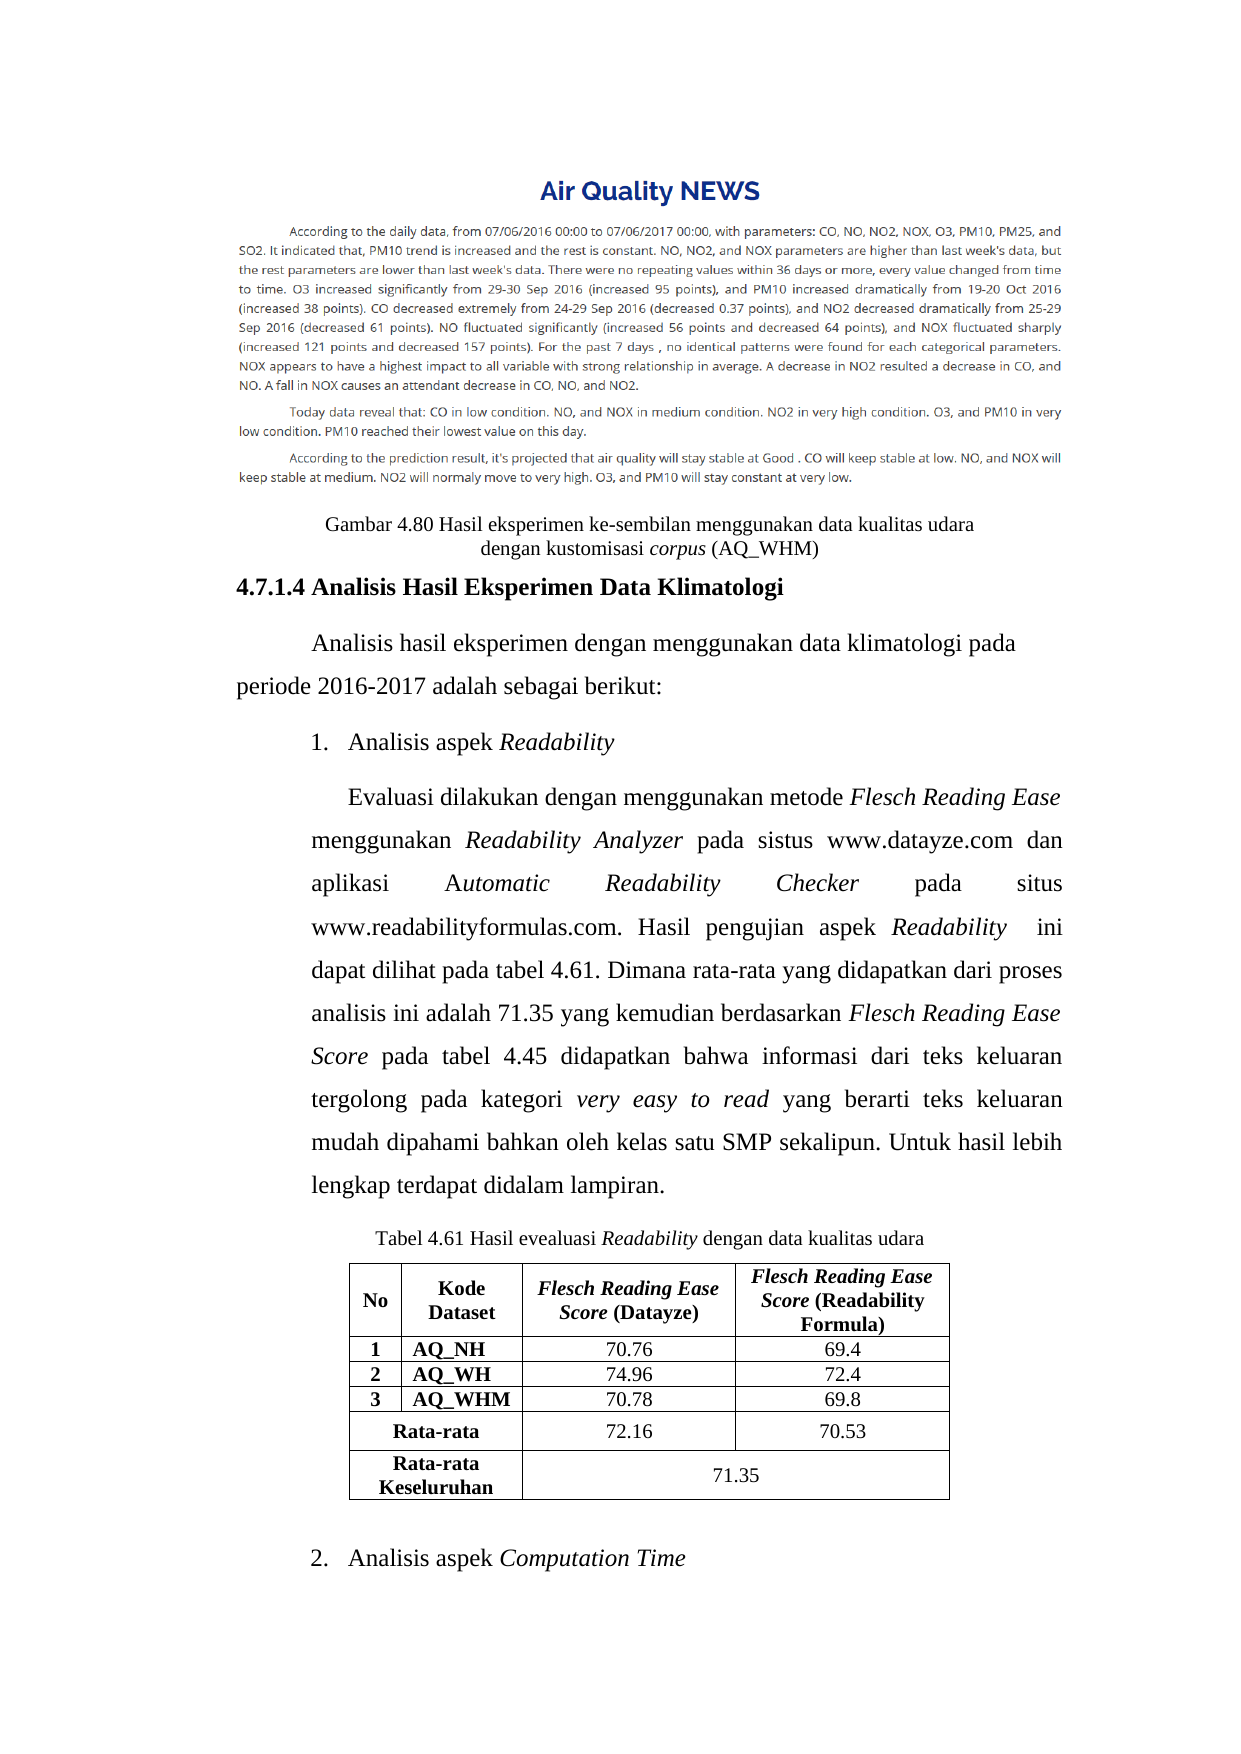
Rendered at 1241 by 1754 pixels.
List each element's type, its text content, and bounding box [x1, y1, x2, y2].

text Evaluasi dilakukan dengan menggunakan metode Flesch Reading Ease menggunakan Readability Analyzer pada sistus www.datayze.com dan aplikasi Automatic Readability Checker pada situs www.readabilityformulas.com. Hasil pengujian aspek Readability ini dapat dilihat pada tabel 4.61. Dimana rata-rata yang didapatkan dari proses analisis ini adalah 71.35 yang kemudian berdasarkan Flesch Reading Ease Score pada tabel 4.45 didapatkan bahwa informasi dari teks keluaran tergolong pada kategori very easy to read yang berarti teks keluaran mudah dipahami bahkan oleh kelas satu SMP sekalipun. Untuk hasil lebih lengkap terdapat didalam lampiran. [311, 782, 1063, 1199]
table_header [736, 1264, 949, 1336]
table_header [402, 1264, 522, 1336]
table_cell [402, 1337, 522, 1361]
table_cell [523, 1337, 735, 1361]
list Analisis Hasil Eksperimen Data Klimatologi [236, 572, 1063, 601]
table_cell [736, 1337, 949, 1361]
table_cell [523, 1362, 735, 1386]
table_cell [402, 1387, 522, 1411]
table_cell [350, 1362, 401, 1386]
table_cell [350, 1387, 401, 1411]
text Tabel 4.61 Hasil evealuasi Readability dengan data kualitas udara [236, 1226, 1063, 1250]
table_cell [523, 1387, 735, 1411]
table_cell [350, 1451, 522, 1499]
list Analisis aspek Readability [310, 727, 1063, 755]
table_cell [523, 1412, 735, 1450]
text Analisis hasil eksperimen dengan menggunakan data klimatologi pada periode 2016-2017 adalah sebagai berikut: [236, 628, 1063, 700]
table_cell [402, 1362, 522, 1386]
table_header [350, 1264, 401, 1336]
picture [236, 177, 1063, 485]
text Gambar 4.80 Hasil eksperimen ke-sembilan menggunakan data kualitas udara dengan kustomisasi corpus (AQ_WHM) [236, 512, 1063, 560]
list Analisis aspek Computation Time [310, 1543, 1063, 1572]
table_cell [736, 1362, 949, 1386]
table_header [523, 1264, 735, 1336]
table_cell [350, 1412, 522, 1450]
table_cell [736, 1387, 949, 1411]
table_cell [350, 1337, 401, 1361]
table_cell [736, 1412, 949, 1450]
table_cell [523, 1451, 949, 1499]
